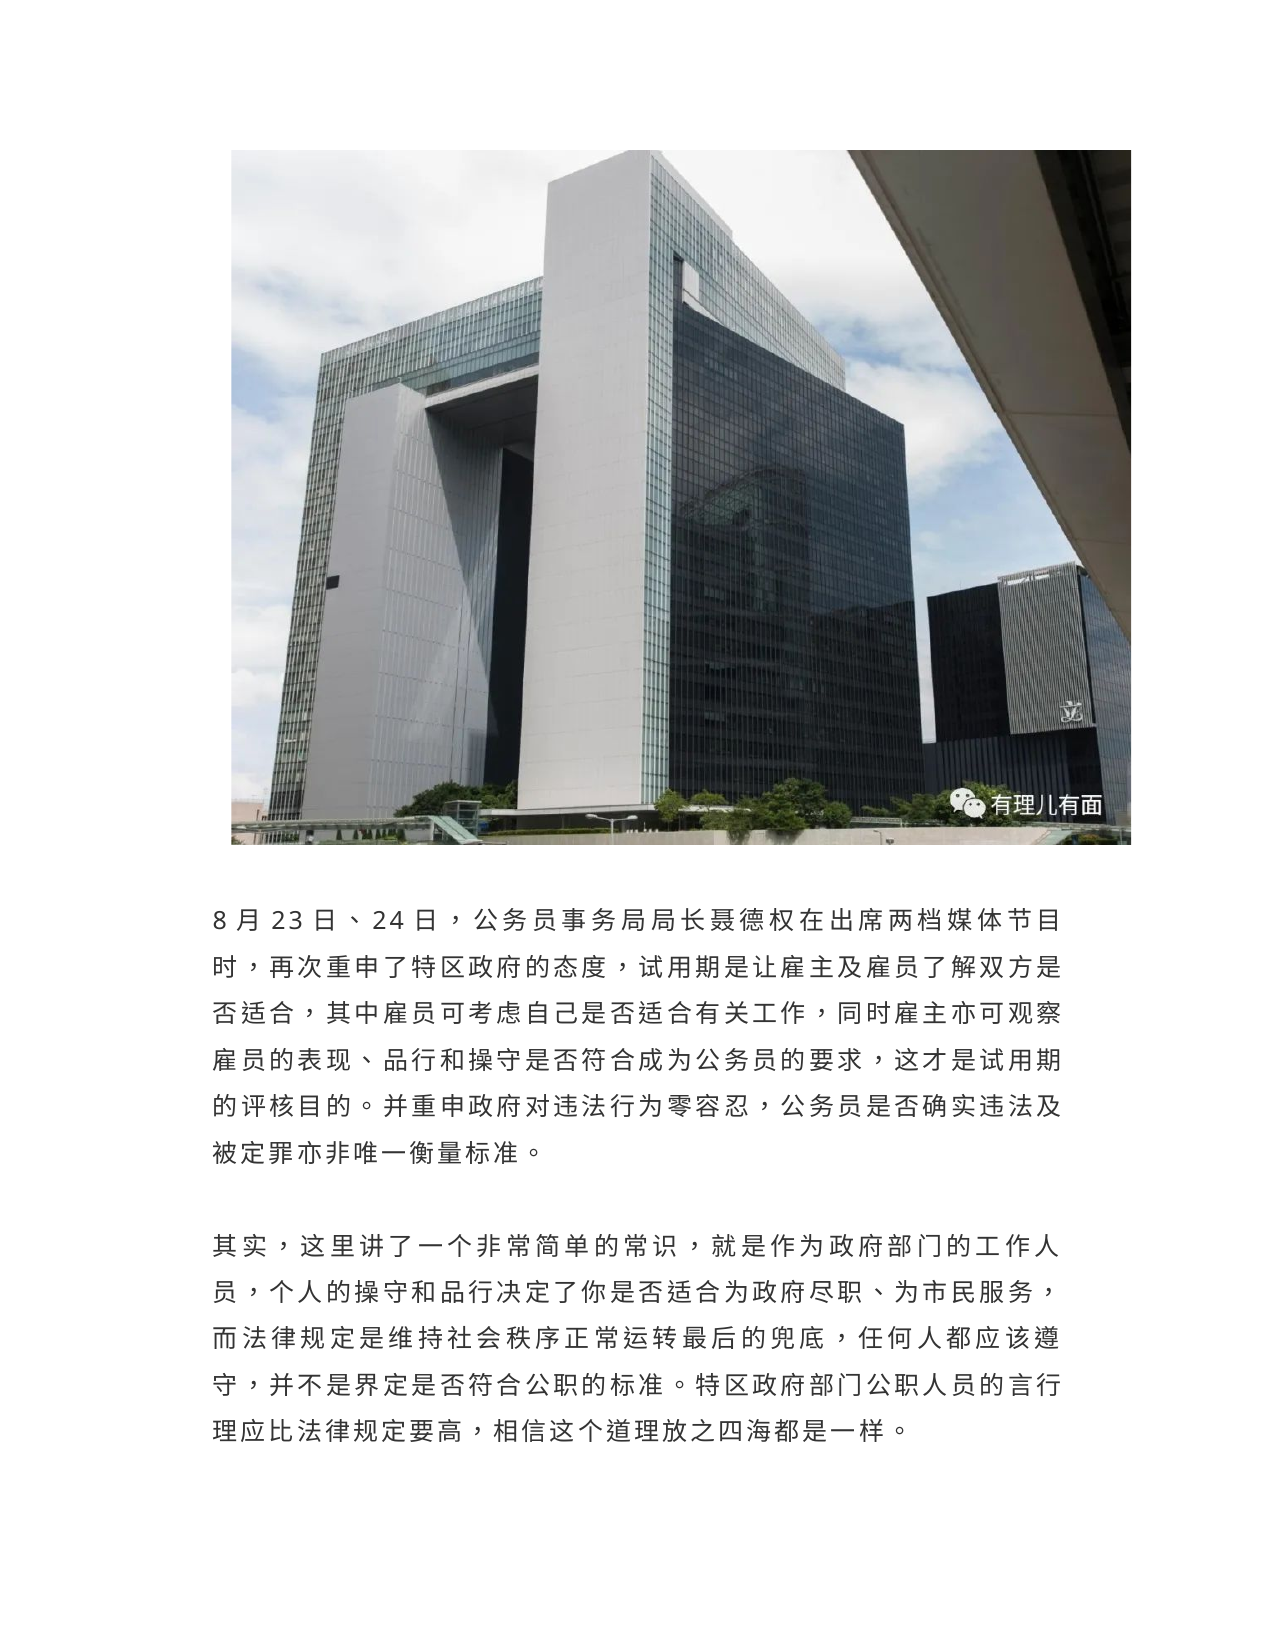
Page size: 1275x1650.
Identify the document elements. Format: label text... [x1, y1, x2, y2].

text 8月23日、24日，公务员事务局局长聂德权在出席两档媒体节目时，再次重申了特区政府的态度，试用期是让雇主及雇员了解双方是否适合，其中雇员可考虑自己是否适合有关工作，同时雇主亦可观察雇员的表现、品行和操守是否符合成为公务员的要求，这才是试用期的评核目的。并重申政府对违法行为零容忍，公务员是否确实违法及被定罪亦非唯一衡量标准。 [212, 891, 1062, 1169]
text 其实，这里讲了一个非常简单的常识，就是作为政府部门的工作人员，个人的操守和品行决定了你是否适合为政府尽职、为市民服务，而法律规定是维持社会秩序正常运转最后的兜底，任何人都应该遵守，并不是界定是否符合公职的标准。特区政府部门公职人员的言行理应比法律规定要高，相信这个道理放之四海都是一样。 [212, 1216, 1062, 1448]
picture [231, 150, 1132, 845]
